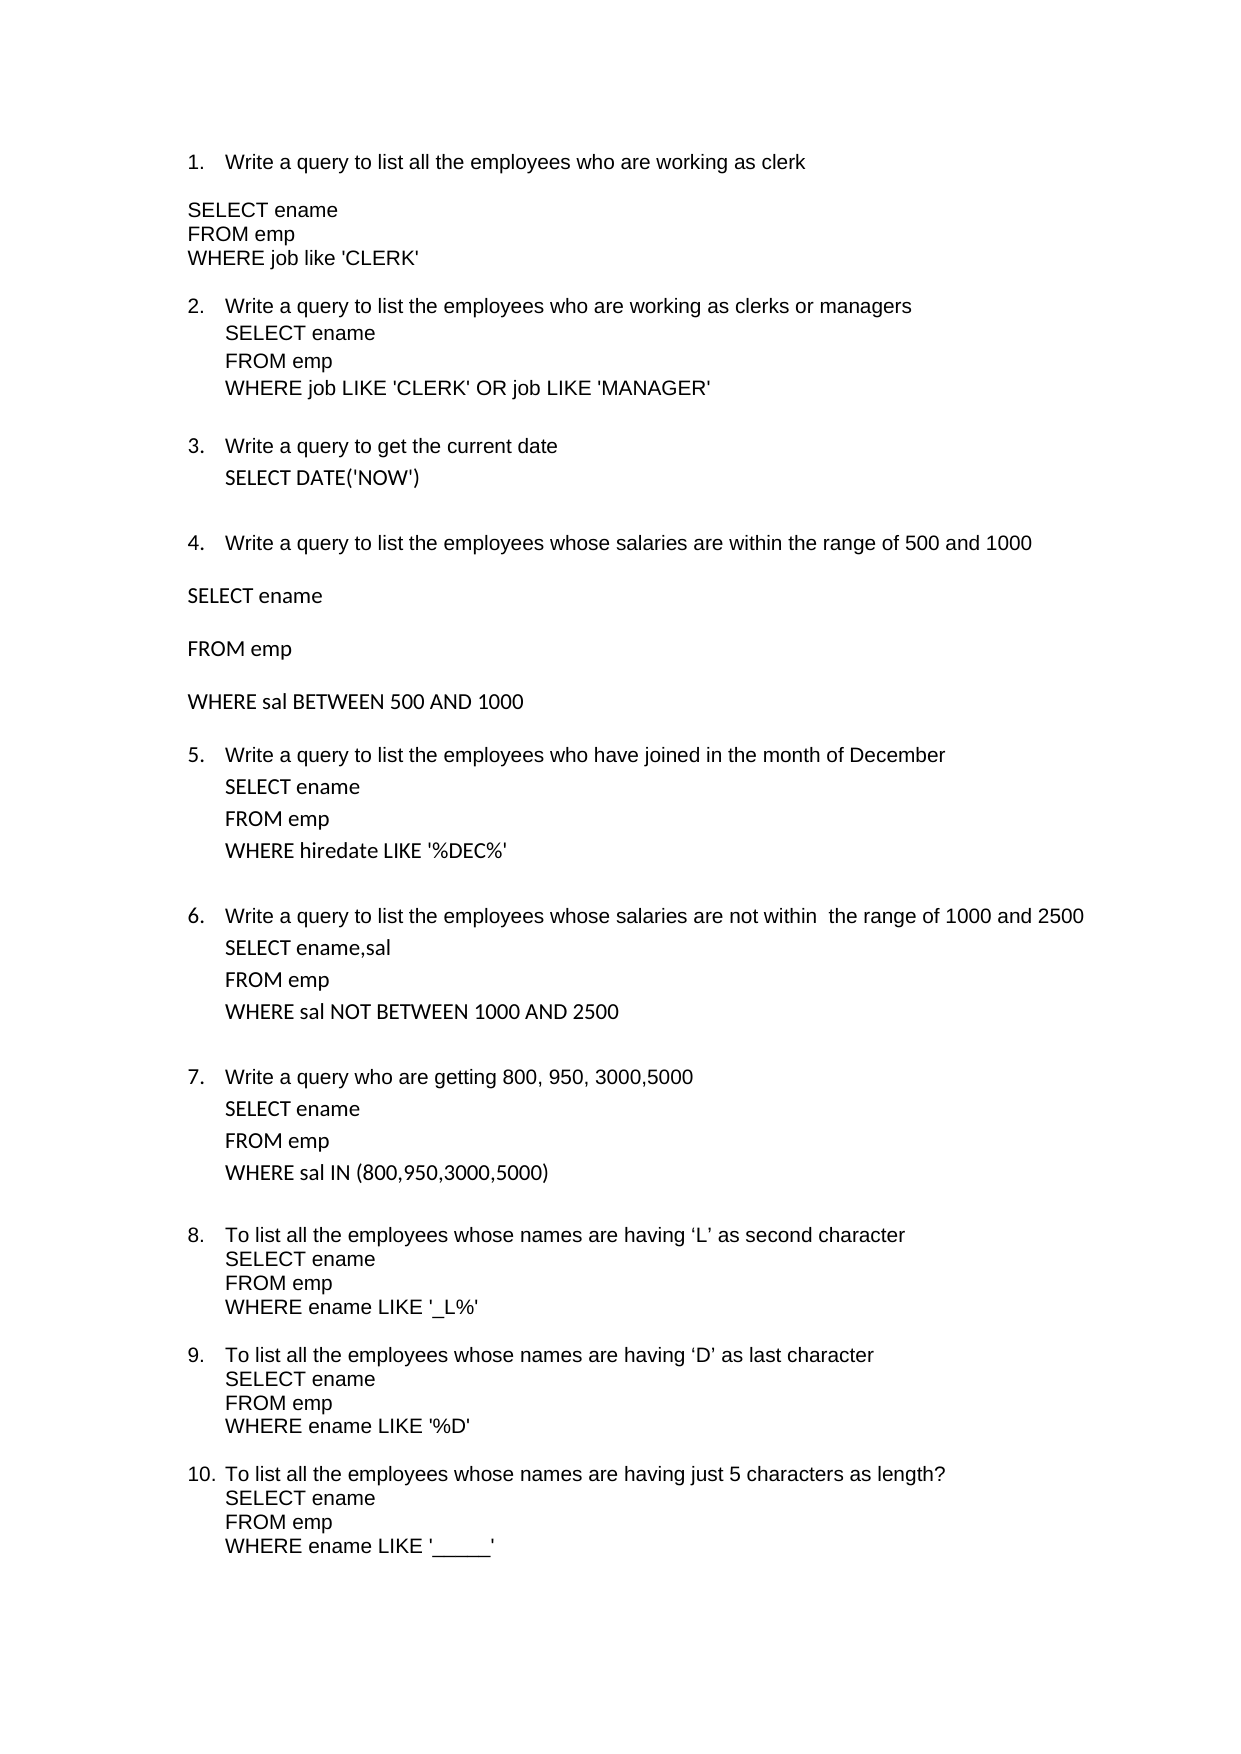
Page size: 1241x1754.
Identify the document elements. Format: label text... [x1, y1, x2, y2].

list SELECT ename [225, 1366, 1090, 1390]
list Write a query to list the employees whose salaries are not within the range of 1000 and 2500 [187, 901, 1090, 929]
list To list all the employees whose names are having ‘L’ as second character [187, 1223, 1090, 1247]
list WHERE ename LIKE '_L%' [225, 1294, 1090, 1318]
list FROM emp [225, 804, 1090, 832]
list Write a query who are getting 800, 950, 3000,5000 [187, 1062, 1090, 1090]
list WHERE ename LIKE '%D' [225, 1414, 1090, 1438]
list WHERE hiredate LIKE '%DEC%' [225, 836, 1090, 864]
list To list all the employees whose names are having ‘D’ as last character [187, 1342, 1090, 1366]
list Write a query to list the employees whose salaries are within the range of 500 and 1000 [187, 528, 1090, 556]
list WHERE sal NOT BETWEEN 1000 AND 2500 [225, 997, 1090, 1025]
list FROM emp [225, 1510, 1090, 1534]
list FROM emp [225, 349, 1090, 373]
list Write a query to list all the employees who are working as clerk [187, 150, 1090, 174]
list FROM emp [225, 1126, 1090, 1154]
list WHERE sal IN (800,950,3000,5000) [225, 1158, 1090, 1186]
list SELECT ename,sal [225, 933, 1090, 961]
text SELECT ename [187, 198, 1090, 222]
list SELECT ename [225, 1247, 1090, 1271]
list SELECT ename [225, 1094, 1090, 1122]
list WHERE job LIKE 'CLERK' OR job LIKE 'MANAGER' [225, 376, 1090, 400]
text WHERE job like 'CLERK' [187, 246, 1090, 270]
list Write a query to list the employees who are working as clerks or managers [187, 294, 1090, 318]
list SELECT ename [225, 772, 1090, 800]
list SELECT ename [225, 1486, 1090, 1510]
list Write a query to list the employees who have joined in the month of December [187, 740, 1090, 768]
list SELECT ename [225, 321, 1090, 345]
list FROM emp [225, 1271, 1090, 1294]
text FROM emp [187, 634, 1090, 662]
text FROM emp [187, 222, 1090, 246]
list FROM emp [225, 965, 1090, 993]
list To list all the employees whose names are having just 5 characters as length? [187, 1462, 1090, 1486]
list FROM emp [225, 1390, 1090, 1414]
text WHERE sal BETWEEN 500 AND 1000 [187, 687, 1090, 715]
list Write a query to get the current date [187, 431, 1090, 459]
list WHERE ename LIKE '_____' [225, 1534, 1090, 1558]
list SELECT DATE('NOW') [225, 463, 1090, 491]
text SELECT ename [187, 581, 1090, 609]
